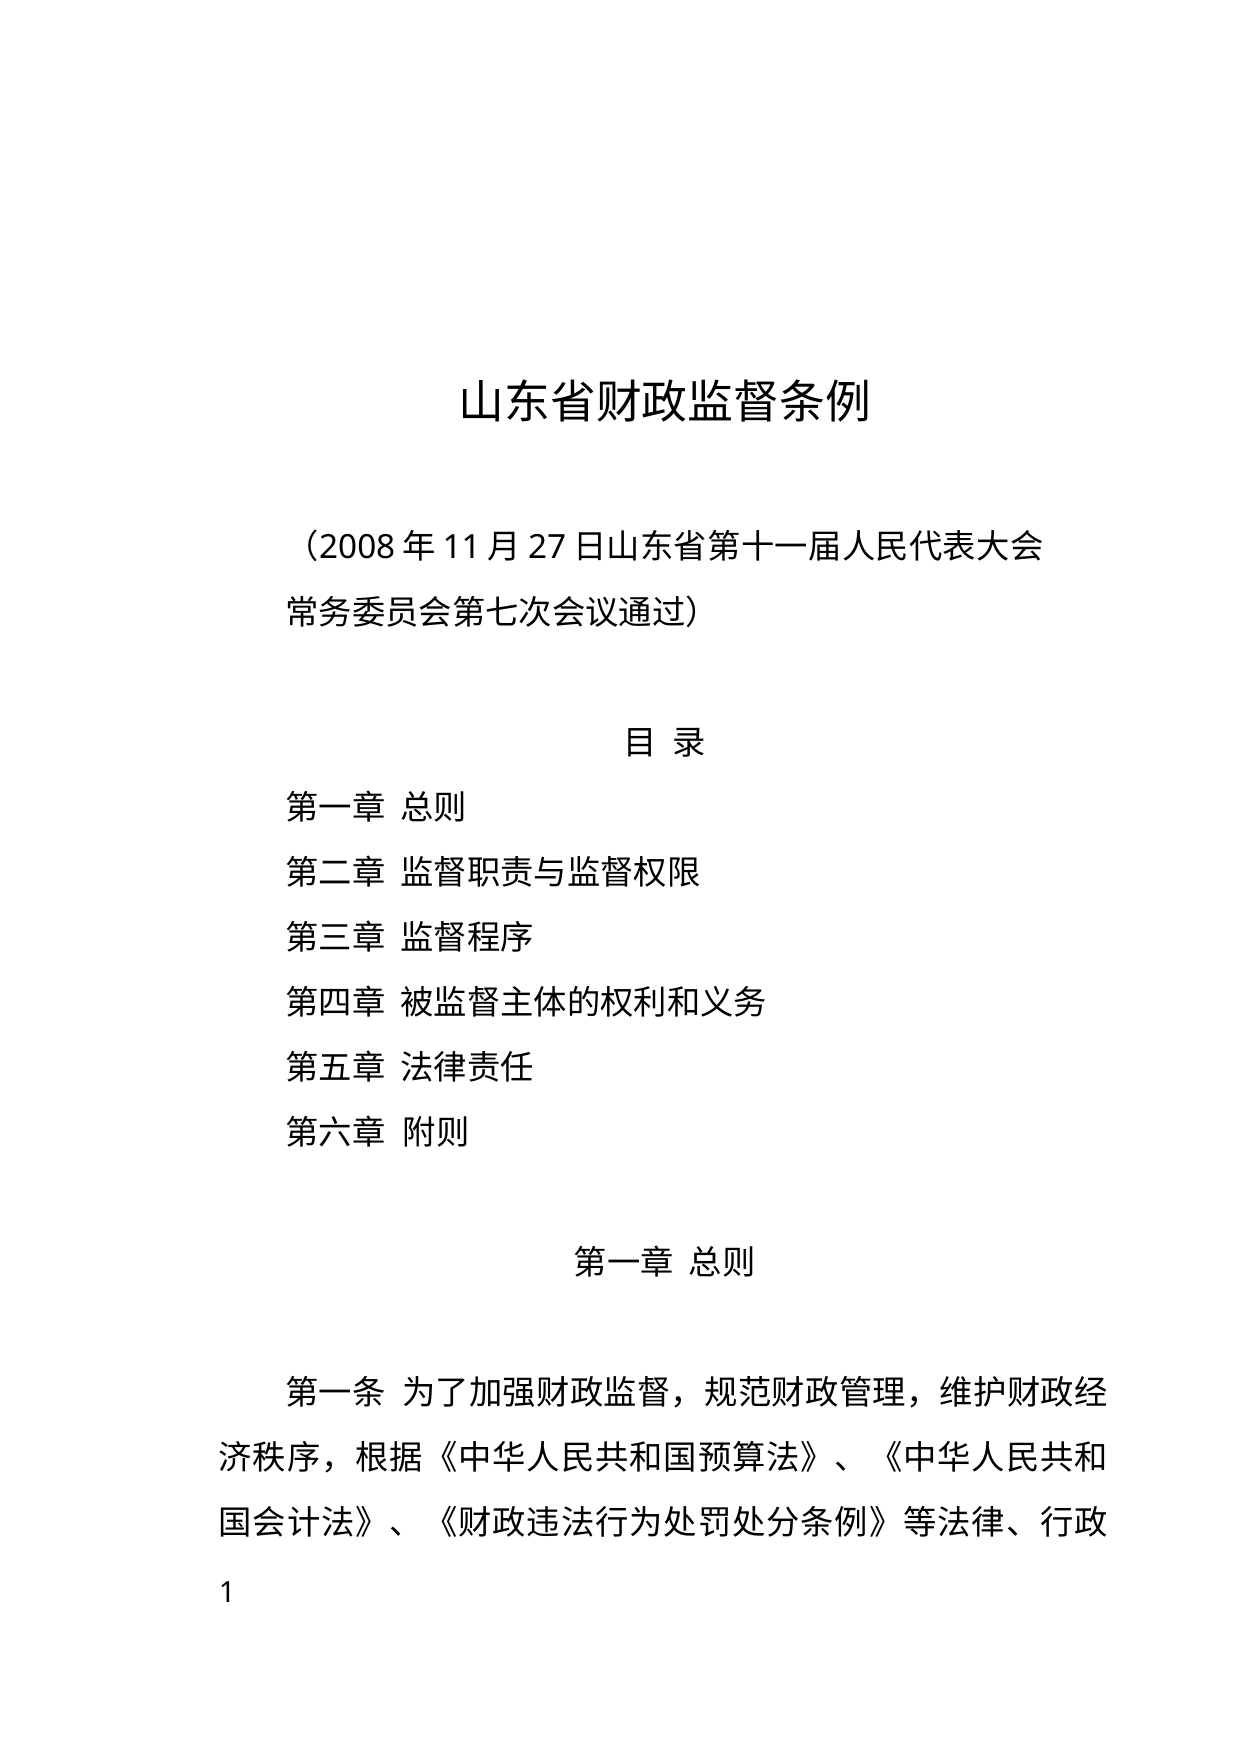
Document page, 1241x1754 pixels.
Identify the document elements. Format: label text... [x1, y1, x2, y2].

list 被监督主体的权利和义务 [218, 967, 1110, 1032]
list 法律责任 [218, 1032, 1110, 1097]
text 第一章 总则 [218, 1227, 1110, 1292]
list 附则 [218, 1097, 1110, 1162]
text 目 录 [218, 707, 1110, 772]
text （2008年11月27日山东省第十一届人民代表大会常务委员会第七次会议通过） [285, 512, 1044, 642]
text 第三章 监督程序 [218, 902, 1110, 967]
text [218, 1357, 1110, 1552]
text 第一章 总则 [218, 772, 1110, 837]
text 第二章 监督职责与监督权限 [218, 837, 1110, 902]
text 山东省财政监督条例 [218, 349, 1110, 447]
